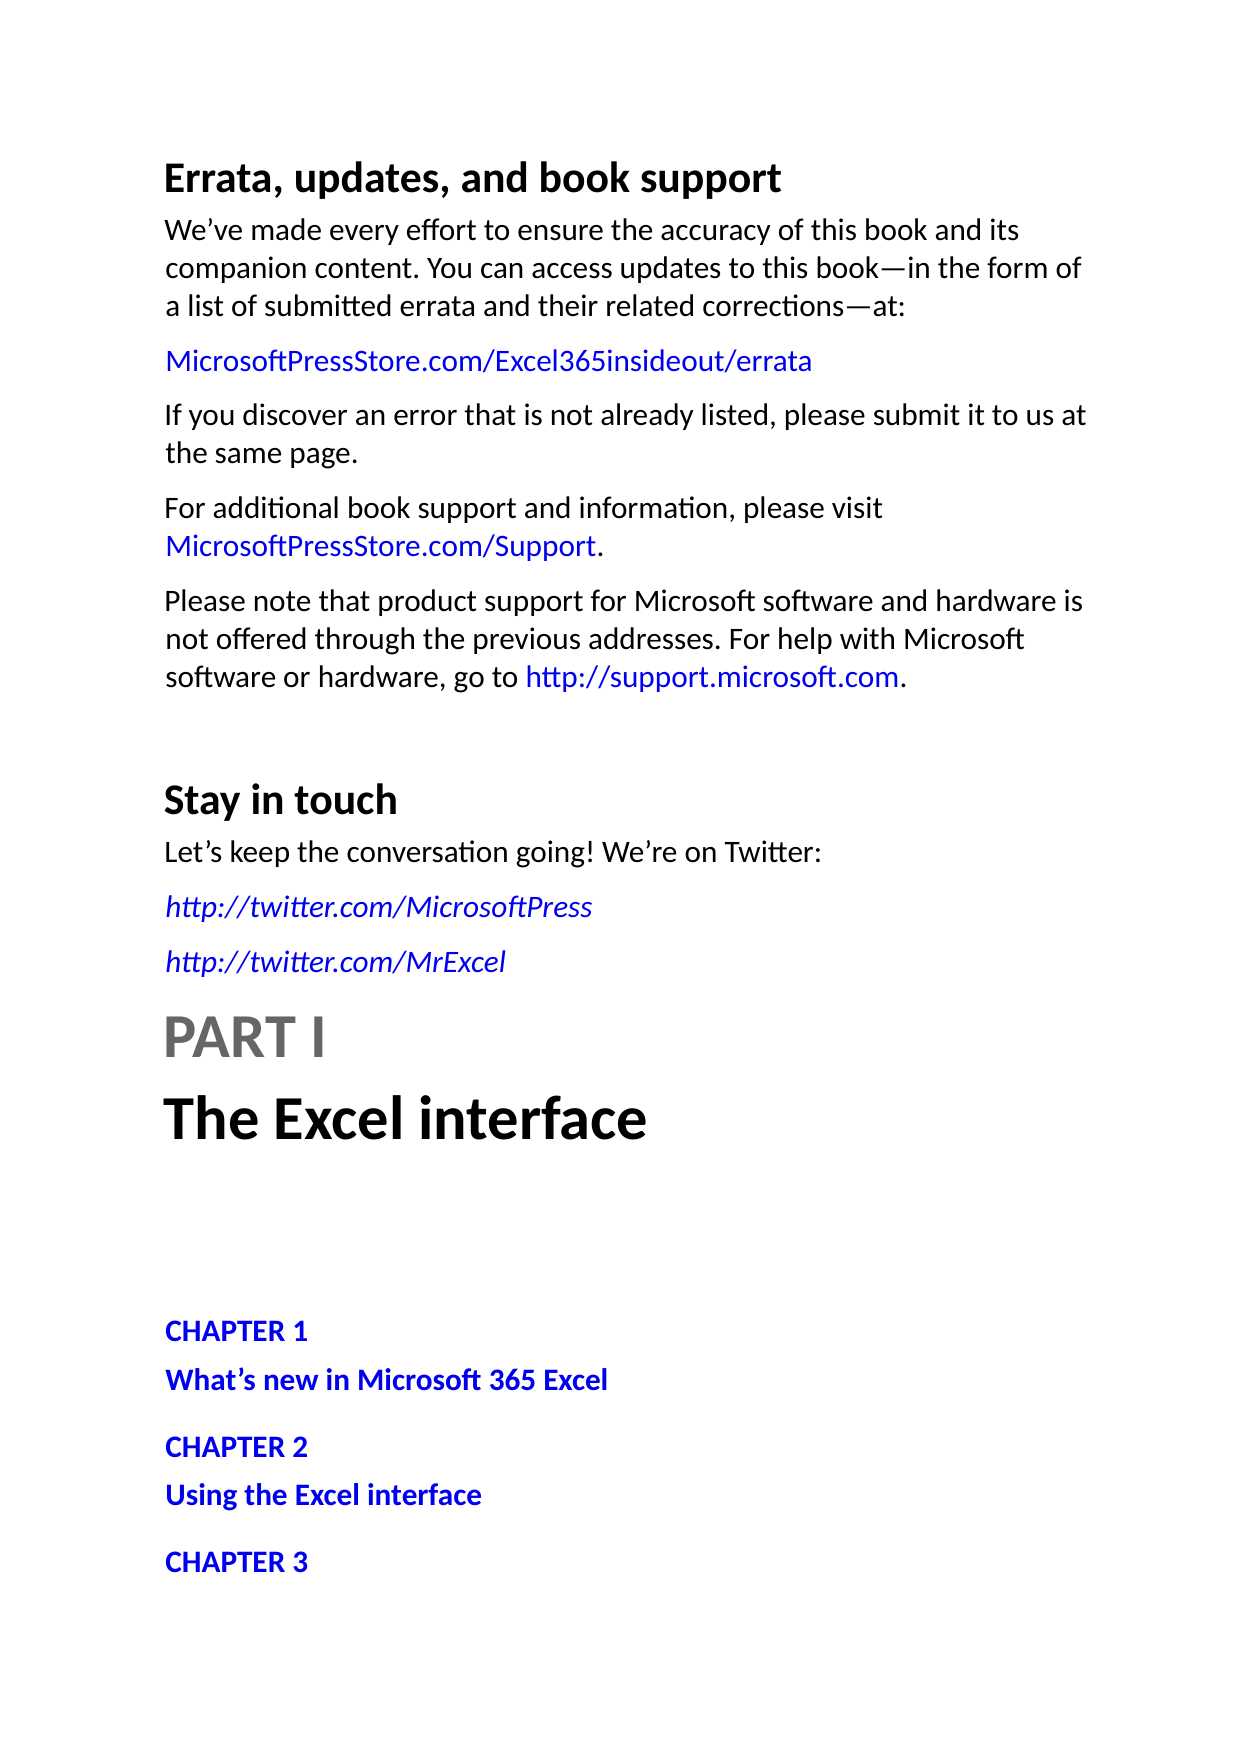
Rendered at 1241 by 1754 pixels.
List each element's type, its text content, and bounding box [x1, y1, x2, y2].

text For additional book support and information, please visit MicrosoftPressStore.com/Support. [164, 489, 1089, 564]
text If you discover an error that is not already listed, please submit it to us at the same page. [164, 396, 1089, 471]
text CHAPTER 2 [165, 1427, 1090, 1465]
text Let’s keep the conversation going! We’re on Twitter: [164, 832, 1089, 870]
text Stay in touch [163, 772, 1083, 825]
text We’ve made every effort to ensure the accuracy of this book and its companion content. You can access updates to this book—in the form of a list of submitted errata and their related corrections—at: [164, 211, 1089, 324]
text What’s new in Microsoft 365 Excel [165, 1360, 1090, 1398]
text CHAPTER 3 [165, 1542, 1090, 1580]
text Using the Excel interface [165, 1475, 1090, 1513]
text Please note that product support for Microsoft software and hardware is not offered through the previous addresses. For help with Microsoft software or hardware, go to http://support.microsoft.com. [164, 582, 1089, 695]
text PART I [163, 996, 1090, 1073]
text http://twitter.com/MicrosoftPress http://twitter.com/MrExcel [165, 887, 878, 980]
text MicrosoftPressStore.com/Excel365insideout/errata [165, 341, 1090, 379]
text CHAPTER 1 [165, 1311, 1090, 1349]
text The Excel interface [163, 1079, 1090, 1155]
text Errata, updates, and book support [163, 150, 1083, 203]
